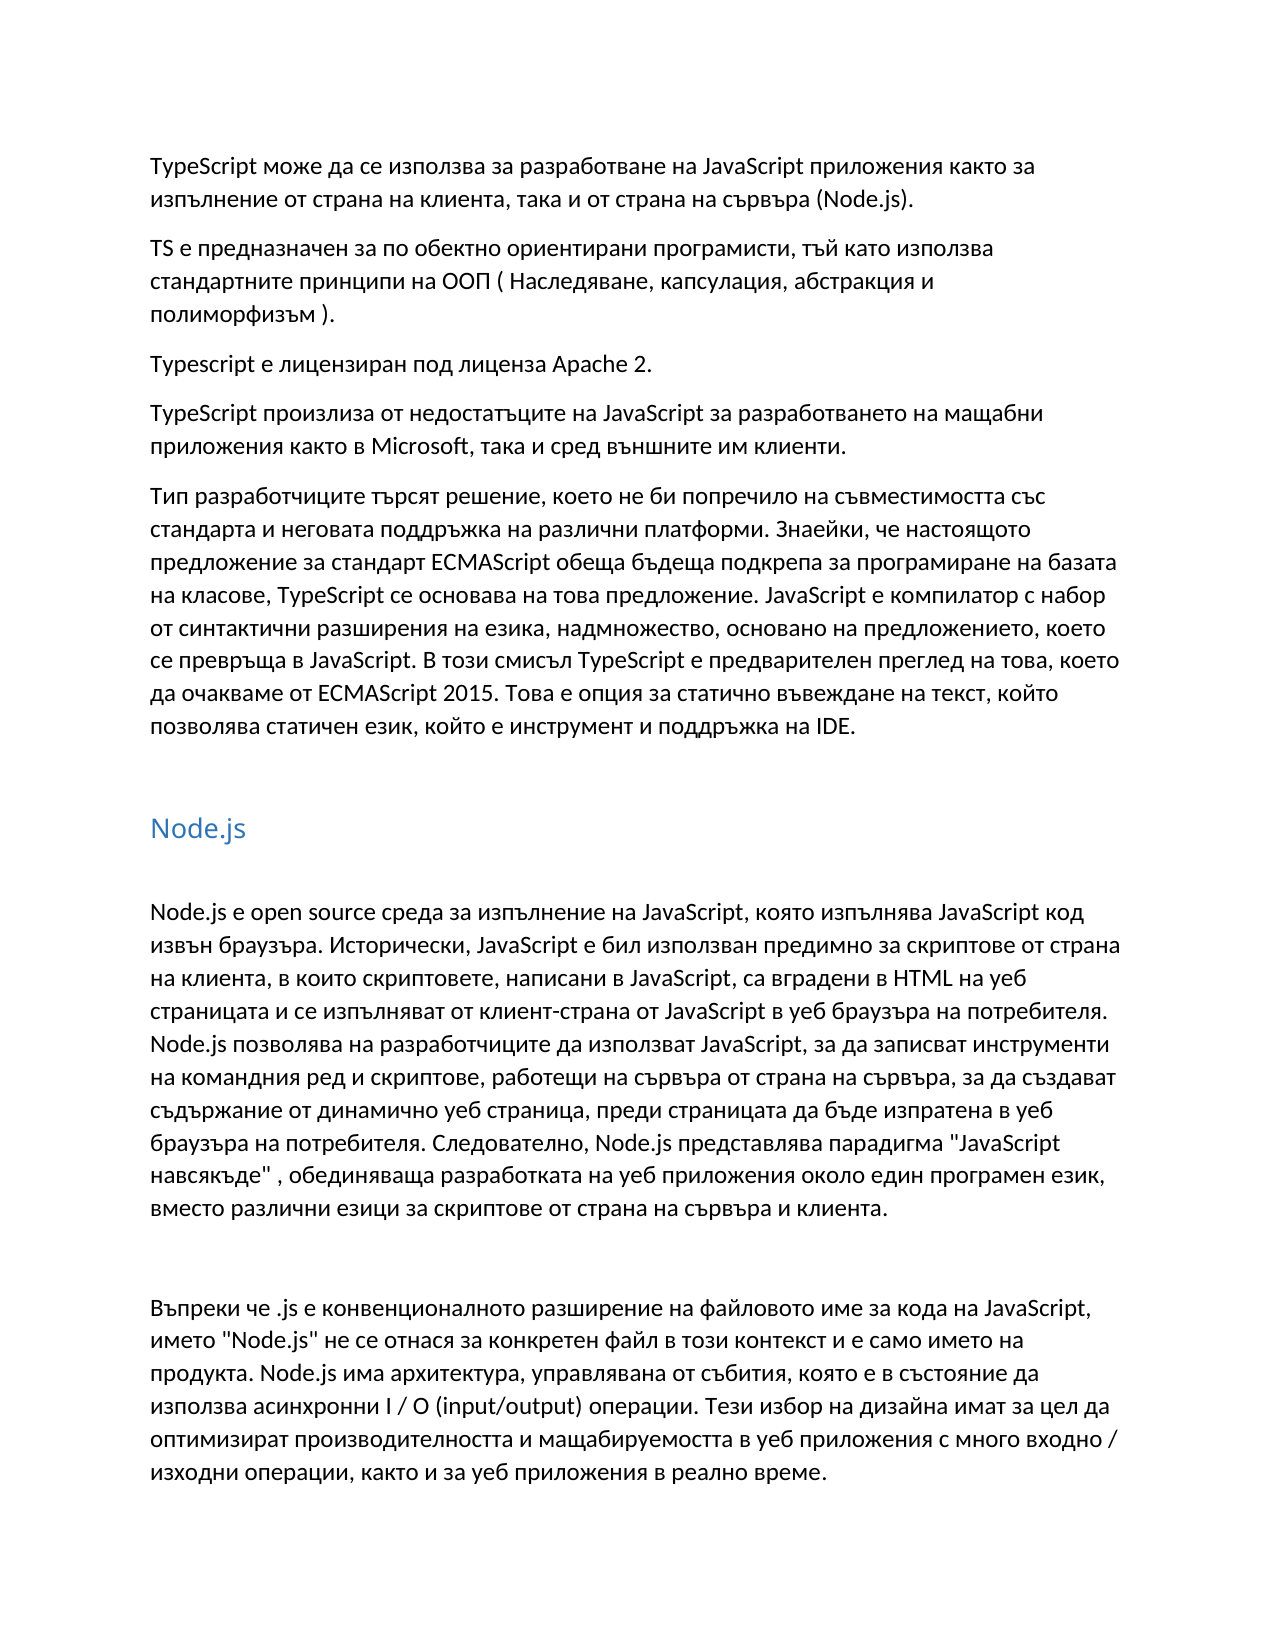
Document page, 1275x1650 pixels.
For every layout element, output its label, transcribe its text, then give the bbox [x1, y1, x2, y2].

text TypeScript произлиза от недостатъците на JavaScript за разработването на мащабни приложения както в Microsoft, така и сред външните им клиенти. [150, 397, 1125, 461]
text Typescript е лицензиран под лиценза Apache 2. [150, 348, 1125, 378]
text Въпреки че .js е конвенционалното разширение на файловото име за кода на JavaScript, името "Node.js" не се отнася за конкретен файл в този контекст и е само името на продукта. Node.js има архитектура, управлявана от събития, която е в състояние да използва асинхронни I / O (input/output) операции. Тези избор на дизайна имат за цел да оптимизират производителността и мащабируемостта в уеб приложения с много входно / изходни операции, както и за уеб приложения в реално време. [150, 1292, 1125, 1487]
text Тип разработчиците търсят решение, което не би попречило на съвместимостта със стандарта и неговата поддръжка на различни платформи. Знаейки, че настоящото предложение за стандарт ECMAScript обеща бъдеща подкрепа за програмиране на базата на класове, TypeScript се основава на това предложение. JavaScript е компилатор с набор от синтактични разширения на езика, надмножество, основано на предложението, което се превръща в JavaScript. В този смисъл TypeScript е предварителен преглед на това, което да очакваме от ECMAScript 2015. Това е опция за статично въвеждане на текст, който позволява статичен език, който е инструмент и поддръжка на IDE. [150, 480, 1125, 741]
text Node.js е open source среда за изпълнение на JavaScript, която изпълнява JavaScript код извън браузъра. Исторически, JavaScript е бил използван предимно за скриптове от страна на клиента, в които скриптовете, написани в JavaScript, са вградени в HTML на уеб страницата и се изпълняват от клиент-страна от JavaScript в уеб браузъра на потребителя. Node.js позволява на разработчиците да използват JavaScript, за да записват инструменти на командния ред и скриптове, работещи на сървъра от страна на сървъра, за да създават съдържание от динамично уеб страница, преди страницата да бъде изпратена в уеб браузъра на потребителя. Следователно, Node.js представлява парадигма "JavaScript навсякъде" , обединяваща разработката на уеб приложения около един програмен език, вместо различни езици за скриптове от страна на сървъра и клиента. [150, 896, 1125, 1223]
text TS е предназначен за по обектно ориентирани програмисти, тъй като използва стандартните принципи на ООП ( Наследяване, капсулация, абстракция и полиморфизъм ). [150, 232, 1125, 329]
subtitle Node.js [150, 809, 1125, 846]
text TypeScript може да се използва за разработване на JavaScript приложения както за изпълнение от страна на клиента, така и от страна на сървъра (Node.js). [150, 150, 1125, 213]
